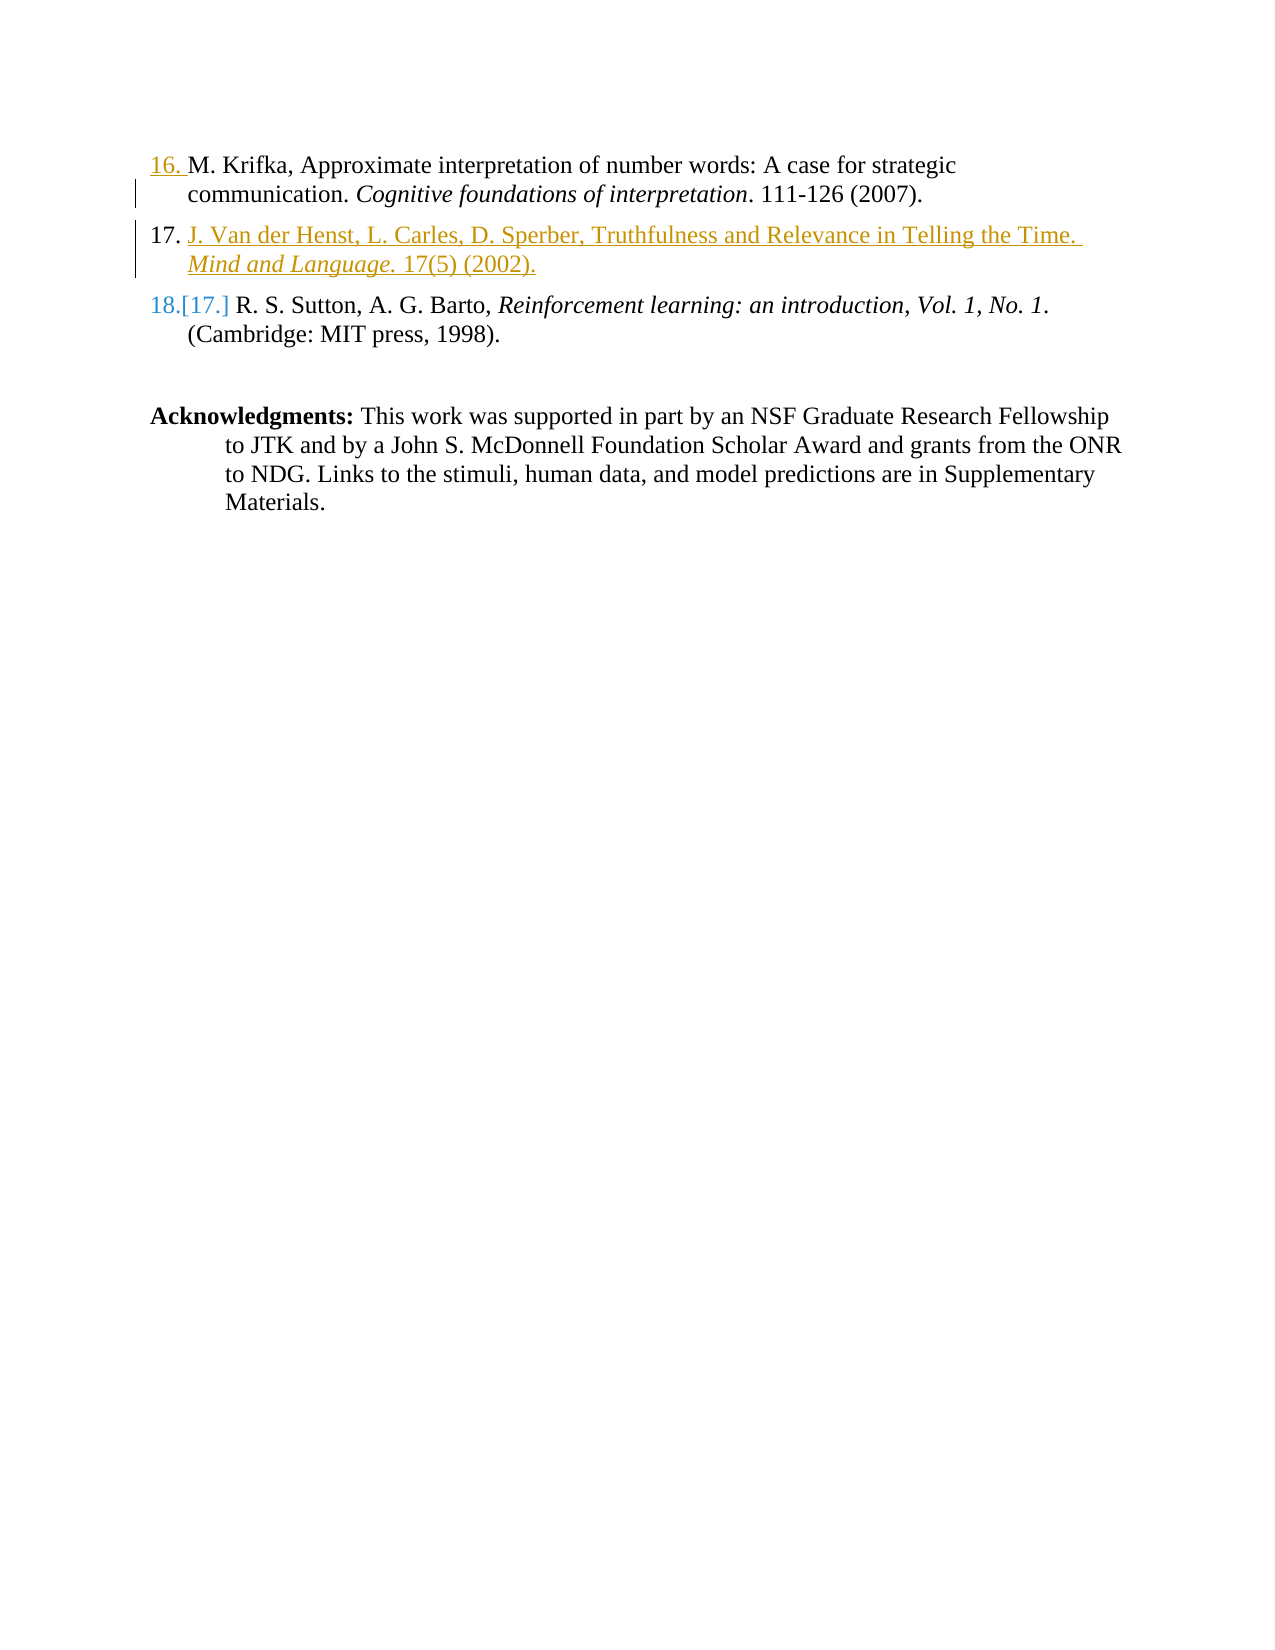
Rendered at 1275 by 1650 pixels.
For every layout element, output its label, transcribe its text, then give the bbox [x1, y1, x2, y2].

list M. Krifka, Approximate interpretation of number words: A case for strategic communication. Cognitive foundations of interpretation. 111-126 (2007). [150, 150, 1125, 207]
text Acknowledgments: This work was supported in part by an NSF Graduate Research Fellowship to JTK and by a John S. McDonnell Foundation Scholar Award and grants from the ONR to NDG. Links to the stimuli, human data, and model predictions are in Supplementary Materials. [150, 401, 1125, 516]
list R. S. Sutton, A. G. Barto, Reinforcement learning: an introduction, Vol. 1, No. 1. (Cambridge: MIT press, 1998). [150, 290, 1125, 347]
